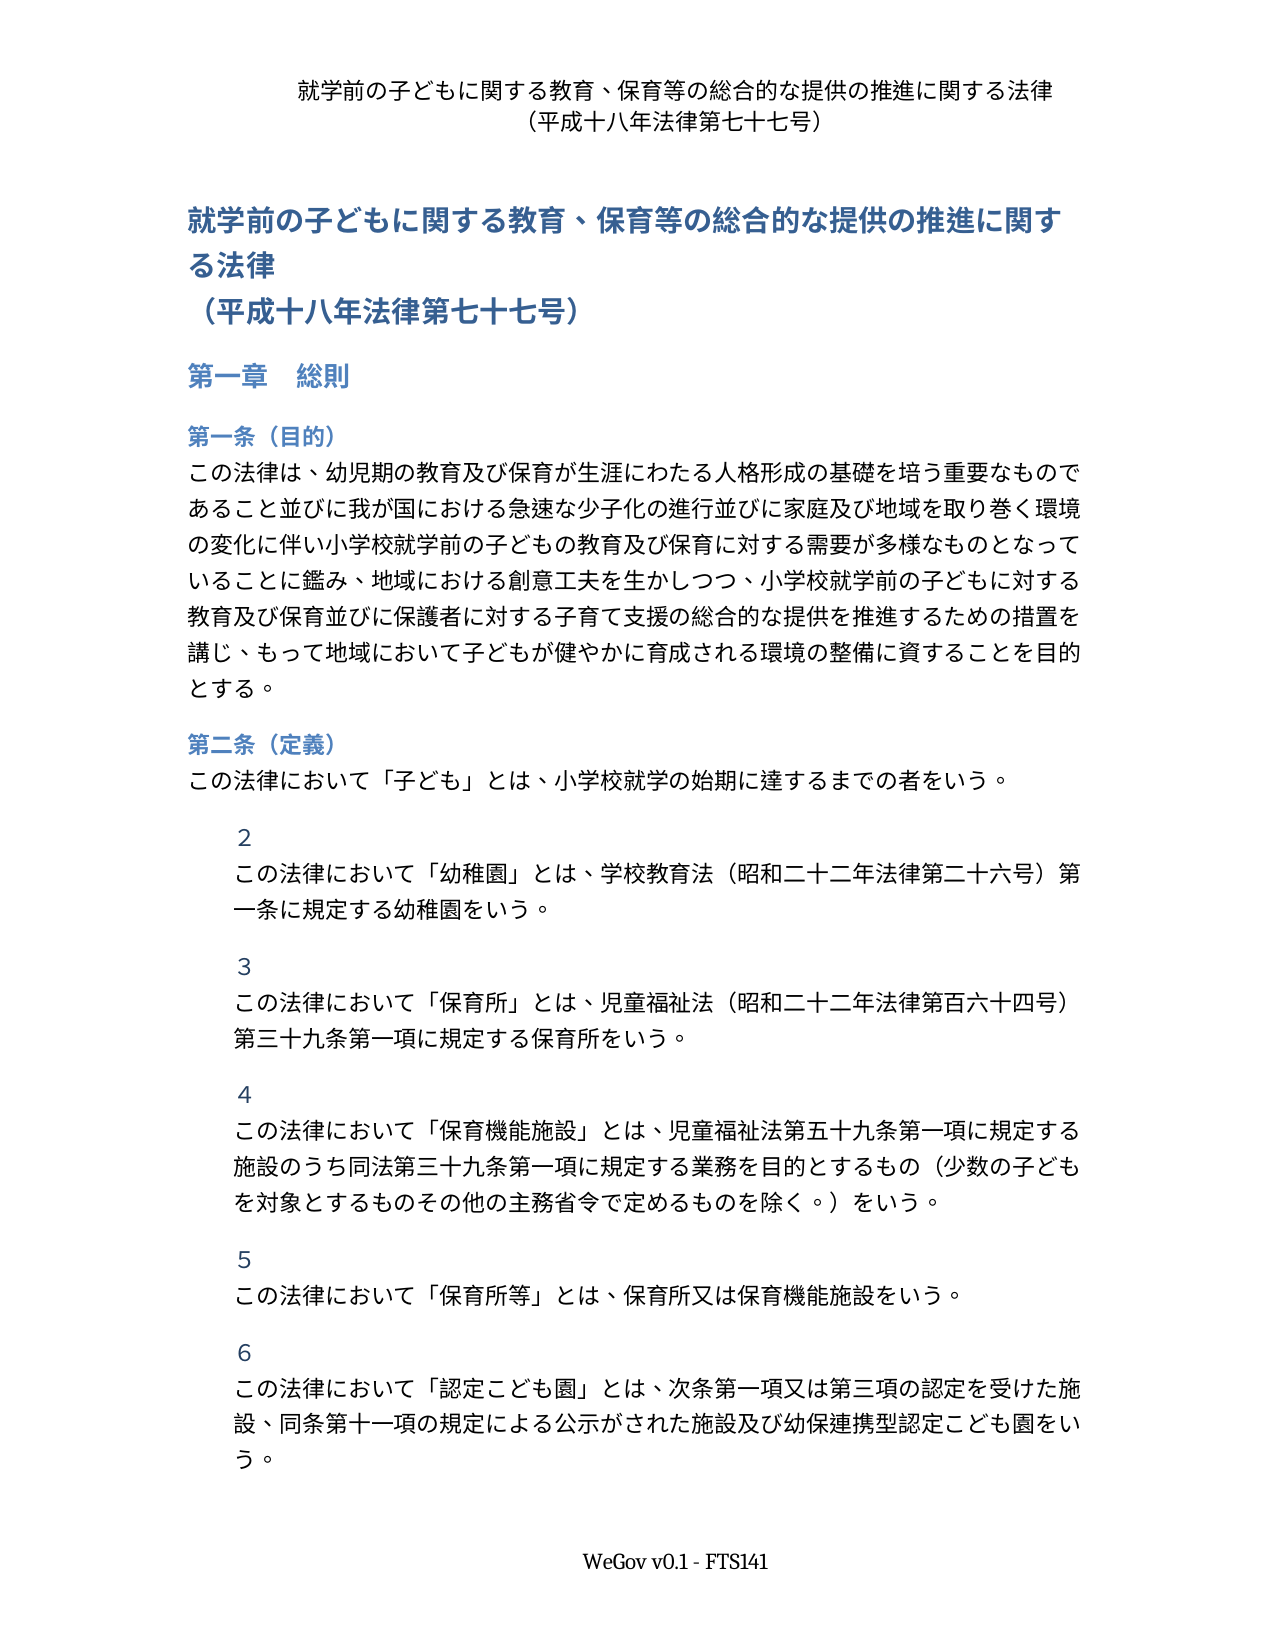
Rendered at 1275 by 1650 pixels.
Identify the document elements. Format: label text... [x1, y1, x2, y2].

subtitle ３ [233, 951, 1087, 982]
text この法律において「認定こども園」とは、次条第一項又は第三項の認定を受けた施設、同条第十一項の規定による公示がされた施設及び幼保連携型認定こども園をいう。 [233, 1372, 1087, 1476]
text この法律において「保育所等」とは、保育所又は保育機能施設をいう。 [233, 1280, 1087, 1311]
subtitle ５ [233, 1244, 1087, 1275]
text この法律において「保育機能施設」とは、児童福祉法第五十九条第一項に規定する施設のうち同法第三十九条第一項に規定する業務を目的とするもの（少数の子どもを対象とするものその他の主務省令で定めるものを除く。）をいう。 [233, 1115, 1087, 1218]
subtitle 第一章 総則 [187, 358, 1087, 394]
text この法律において「保育所」とは、児童福祉法（昭和二十二年法律第百六十四号）第三十九条第一項に規定する保育所をいう。 [233, 987, 1087, 1054]
subtitle 第二条（定義） [187, 729, 1087, 761]
subtitle ６ [233, 1337, 1087, 1368]
text この法律は、幼児期の教育及び保育が生涯にわたる人格形成の基礎を培う重要なものであること並びに我が国における急速な少子化の進行並びに家庭及び地域を取り巻く環境の変化に伴い小学校就学前の子どもの教育及び保育に対する需要が多様なものとなっていることに鑑み、地域における創意工夫を生かしつつ、小学校就学前の子どもに対する教育及び保育並びに保護者に対する子育て支援の総合的な提供を推進するための措置を講じ、もって地域において子どもが健やかに育成される環境の整備に資することを目的とする。 [187, 457, 1087, 704]
subtitle 第一条（目的） [187, 421, 1087, 452]
text この法律において「幼稚園」とは、学校教育法（昭和二十二年法律第二十六号）第一条に規定する幼稚園をいう。 [233, 858, 1087, 925]
subtitle 就学前の子どもに関する教育、保育等の総合的な提供の推進に関する法律 （平成十八年法律第七十七号） [187, 200, 1087, 331]
subtitle ２ [233, 822, 1087, 853]
subtitle ４ [233, 1079, 1087, 1111]
text この法律において「子ども」とは、小学校就学の始期に達するまでの者をいう。 [187, 765, 1087, 796]
